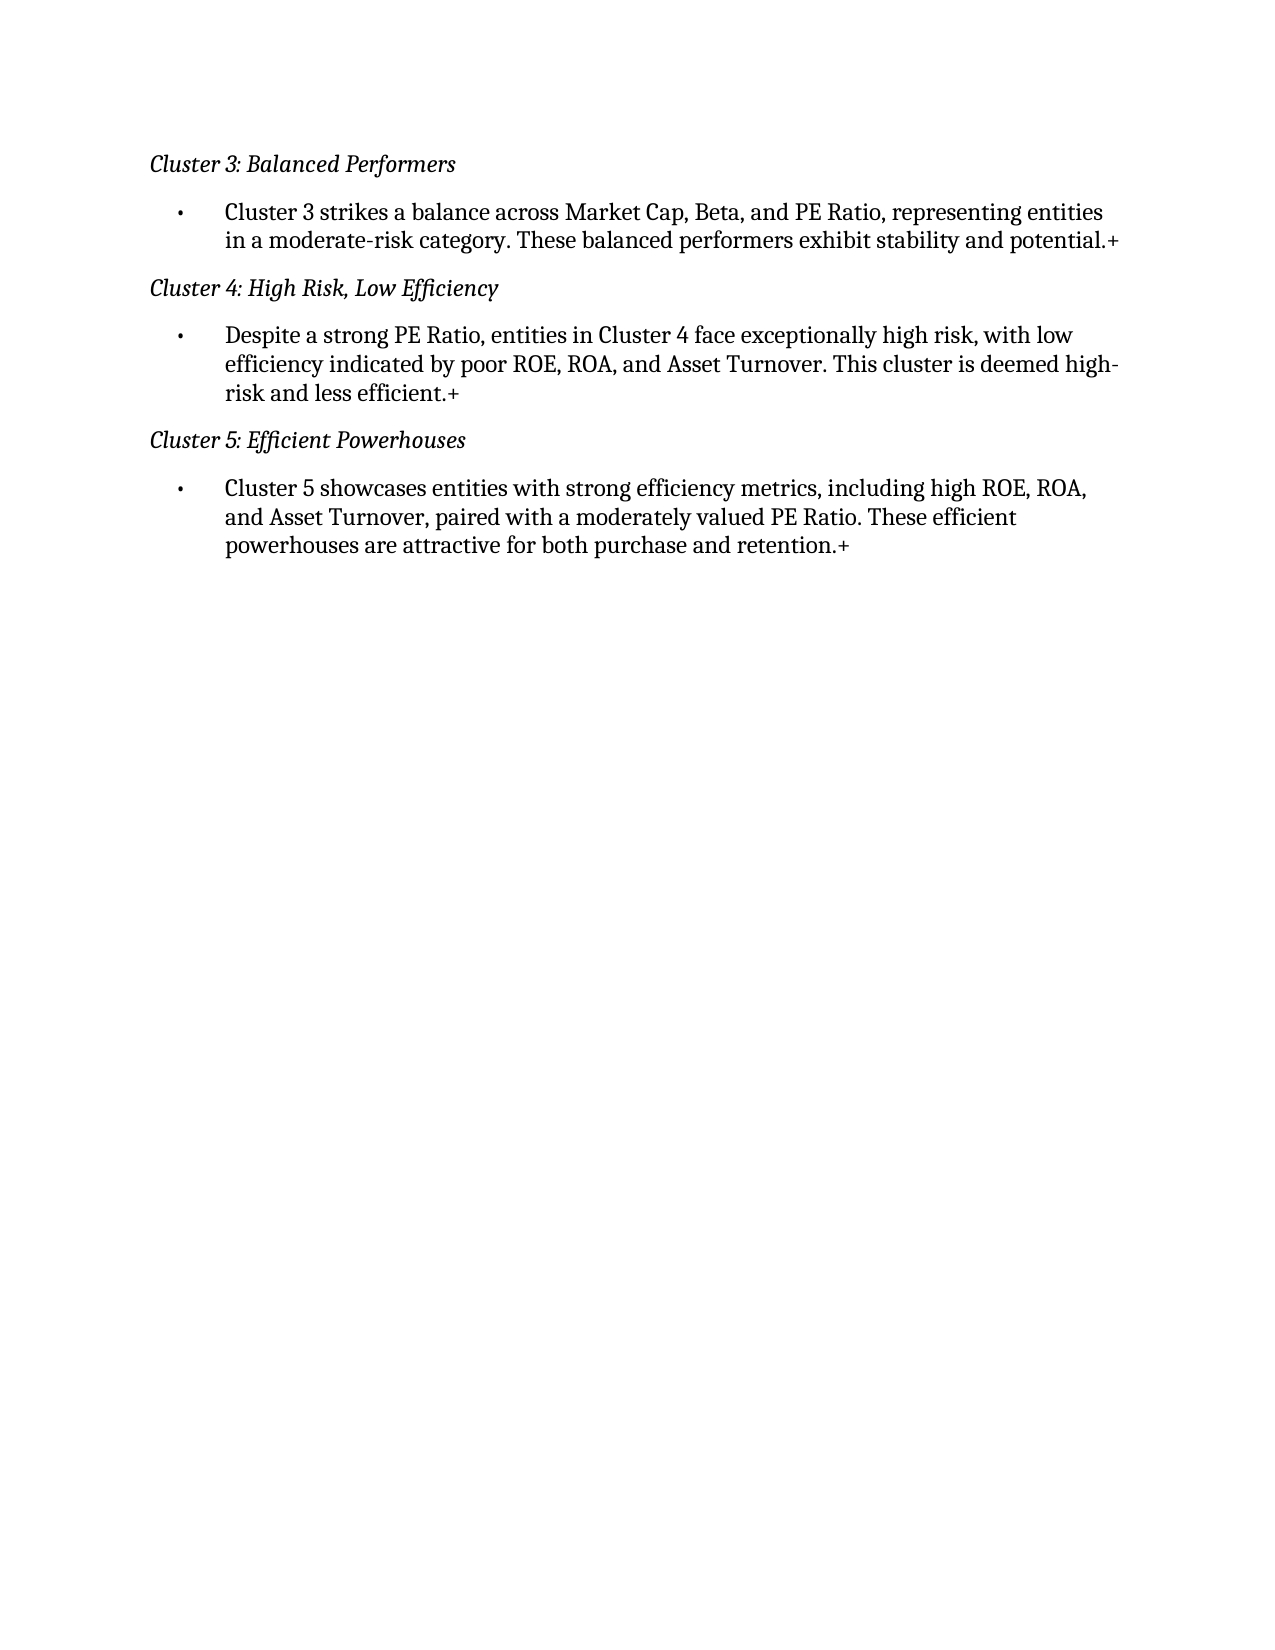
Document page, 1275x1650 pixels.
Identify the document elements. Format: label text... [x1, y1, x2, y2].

list Despite a strong PE Ratio, entities in Cluster 4 face exceptionally high risk, with low efficiency indicated by poor ROE, ROA, and Asset Turnover. This cluster is deemed high-risk and less efficient.+ [175, 321, 1125, 407]
text Cluster 3: Balanced Performers [150, 150, 1125, 179]
list Cluster 5 showcases entities with strong efficiency metrics, including high ROE, ROA, and Asset Turnover, paired with a moderately valued PE Ratio. These efficient powerhouses are attractive for both purchase and retention.+ [175, 474, 1125, 560]
text Cluster 4: High Risk, Low Efficiency [150, 274, 1125, 302]
text Cluster 5: Efficient Powerhouses [150, 426, 1125, 455]
list Cluster 3 strikes a balance across Market Cap, Beta, and PE Ratio, representing entities in a moderate-risk category. These balanced performers exhibit stability and potential.+ [175, 197, 1125, 255]
